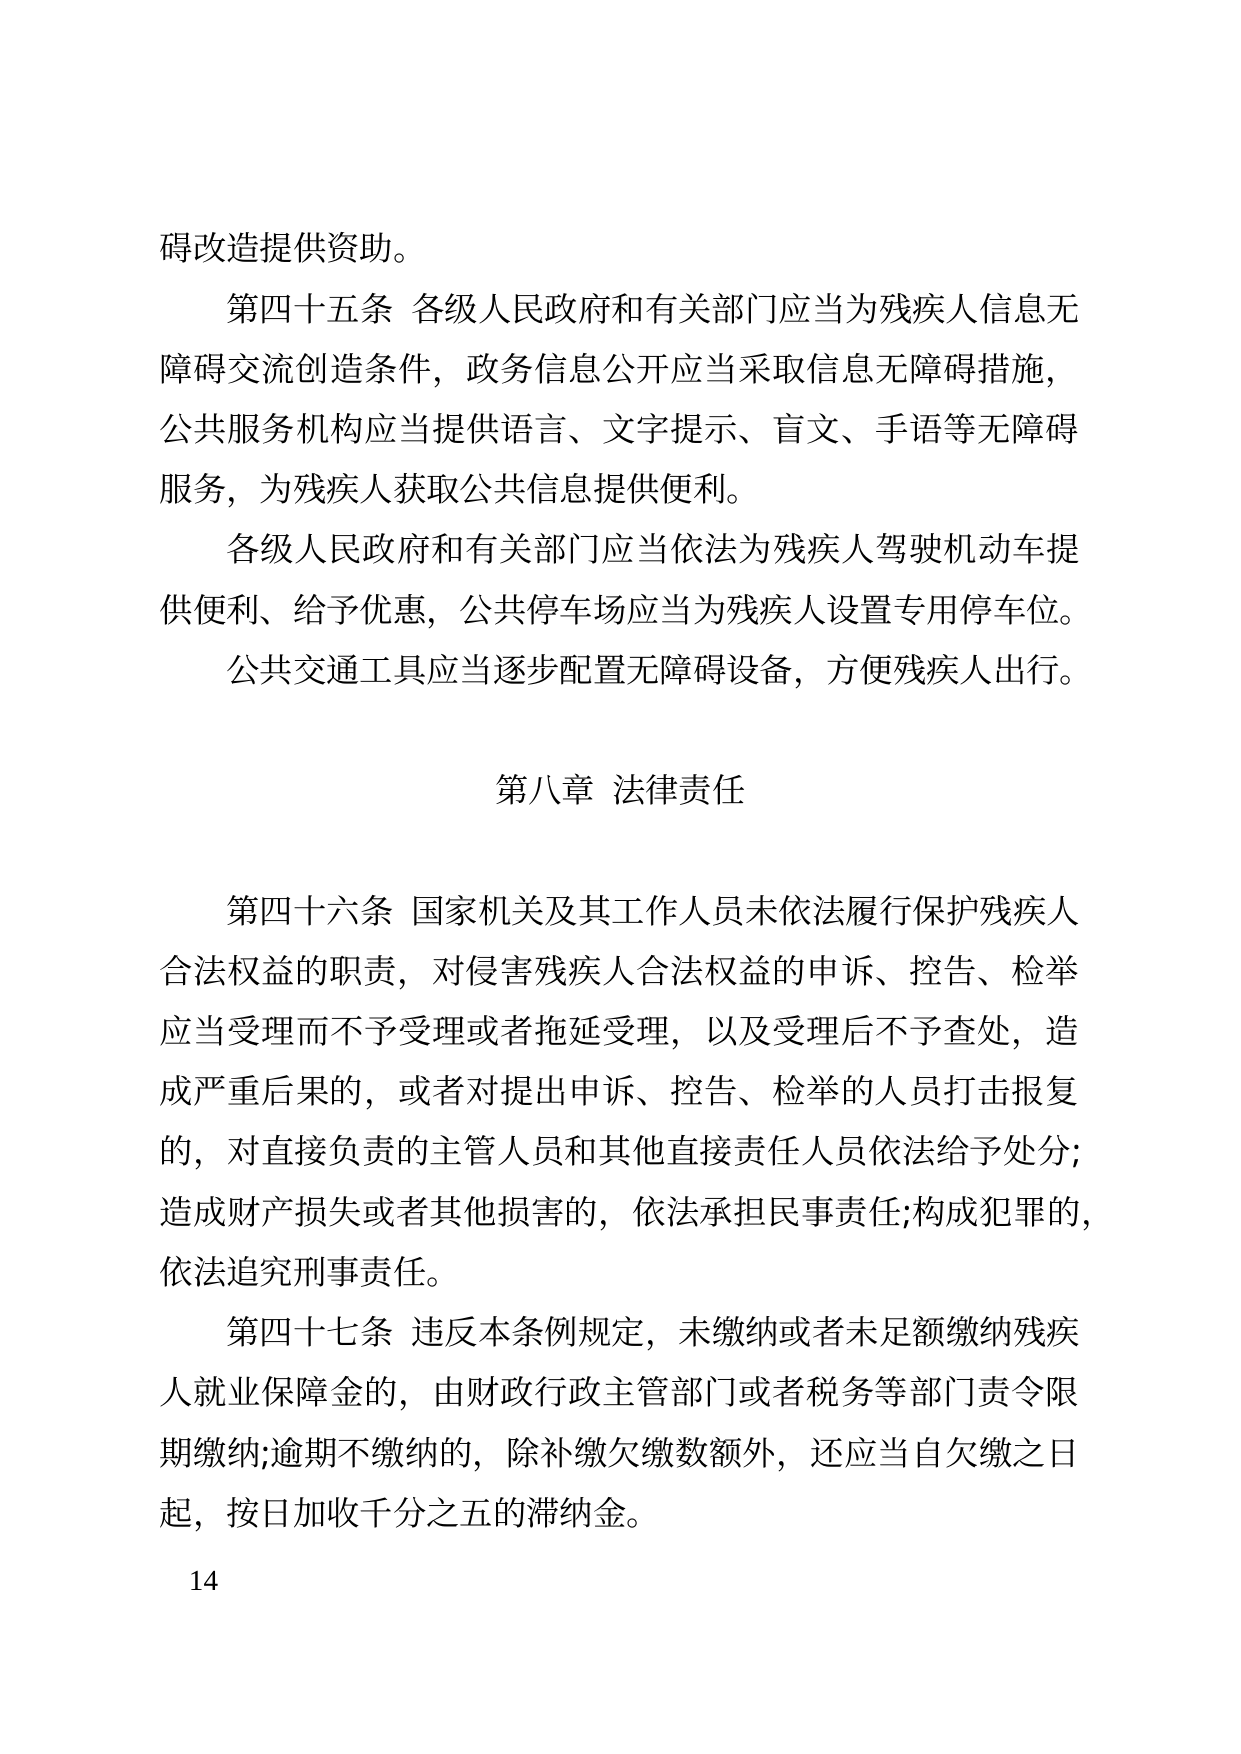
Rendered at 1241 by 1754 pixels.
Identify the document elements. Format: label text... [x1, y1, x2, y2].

text 第四十七条 违反本条例规定，未缴纳或者未足额缴纳残疾人就业保障金的，由财政行政主管部门或者税务等部门责令限期缴纳;逾期不缴纳的，除补缴欠缴数额外，还应当自欠缴之日起，按日加收千分之五的滞纳金。 [159, 1296, 1081, 1537]
text 公共交通工具应当逐步配置无障碍设备，方便残疾人出行。 [159, 634, 1081, 694]
text 第八章 法律责任 [159, 754, 1081, 815]
text 第四十六条 国家机关及其工作人员未依法履行保护残疾人合法权益的职责，对侵害残疾人合法权益的申诉、控告、检举应当受理而不予受理或者拖延受理，以及受理后不予查处，造成严重后果的，或者对提出申诉、控告、检举的人员打击报复的，对直接负责的主管人员和其他直接责任人员依法给予处分;造成财产损失或者其他损害的，依法承担民事责任;构成犯罪的，依法追究刑事责任。 [159, 875, 1081, 1296]
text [159, 213, 1081, 273]
text 第四十五条 各级人民政府和有关部门应当为残疾人信息无障碍交流创造条件，政务信息公开应当采取信息无障碍措施，公共服务机构应当提供语言、文字提示、盲文、手语等无障碍服务，为残疾人获取公共信息提供便利。 [159, 273, 1081, 514]
text 各级人民政府和有关部门应当依法为残疾人驾驶机动车提供便利、给予优惠，公共停车场应当为残疾人设置专用停车位。 [159, 514, 1081, 634]
